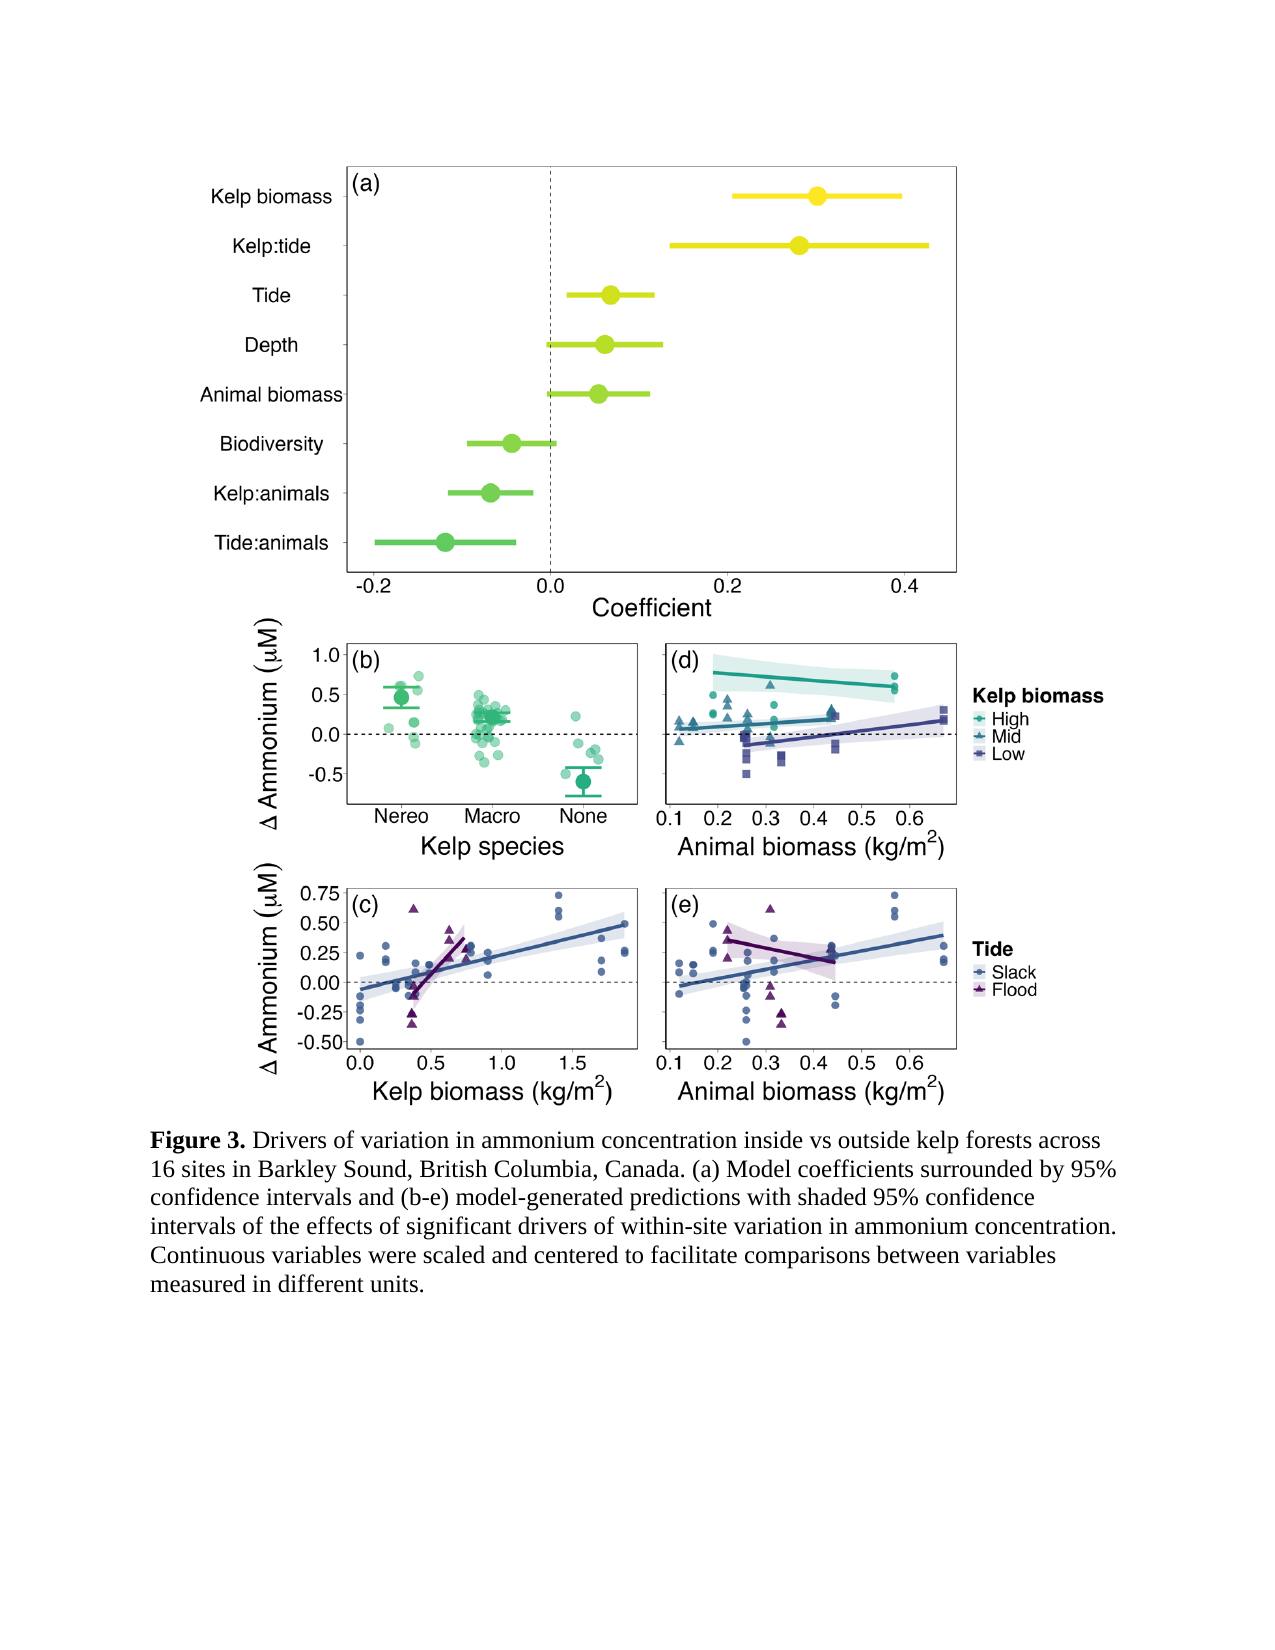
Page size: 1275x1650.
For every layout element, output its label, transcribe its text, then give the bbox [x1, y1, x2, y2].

picture [150, 150, 1125, 1125]
text Figure 3. Drivers of variation in ammonium concentration inside vs outside kelp forests across 16 sites in Barkley Sound, British Columbia, Canada. (a) Model coefficients surrounded by 95% confidence intervals and (b-e) model-generated predictions with shaded 95% confidence intervals of the effects of significant drivers of within-site variation in ammonium concentration. Continuous variables were scaled and centered to facilitate comparisons between variables measured in different units. [150, 1125, 1125, 1297]
